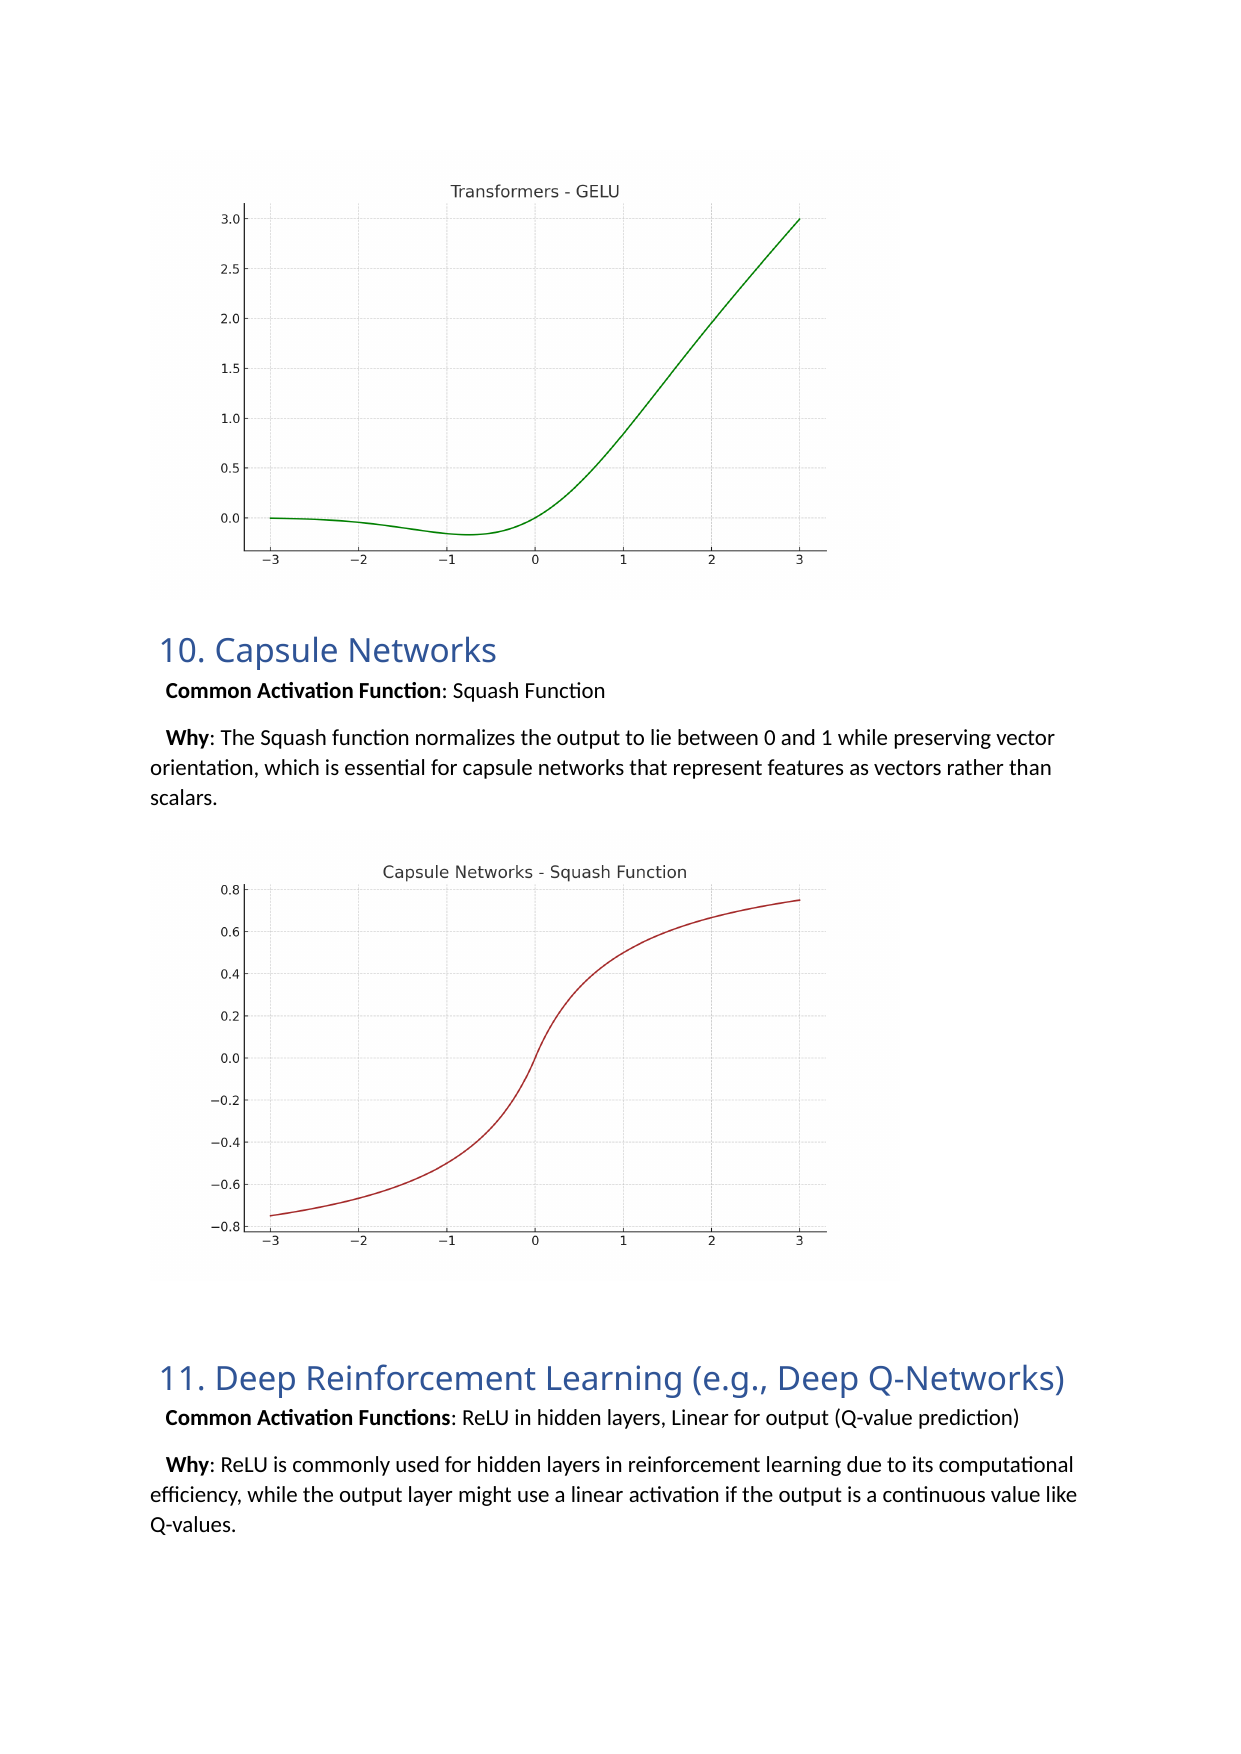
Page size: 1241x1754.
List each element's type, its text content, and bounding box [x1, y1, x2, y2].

subtitle 10. Capsule Networks [150, 627, 1090, 673]
text Common Activation Functions: ReLU in hidden layers, Linear for output (Q-value prediction) [150, 1403, 1090, 1431]
subtitle 11. Deep Reinforcement Learning (e.g., Deep Q-Networks) [150, 1354, 1090, 1400]
picture [150, 830, 901, 1281]
text Common Activation Function: Squash Function [150, 676, 1090, 704]
picture [150, 150, 901, 600]
text Why: The Squash function normalizes the output to lie between 0 and 1 while preserving vector orientation, which is essential for capsule networks that represent features as vectors rather than scalars. [150, 723, 1090, 811]
text Why: ReLU is commonly used for hidden layers in reinforcement learning due to its computational efficiency, while the output layer might use a linear activation if the output is a continuous value like Q-values. [150, 1450, 1090, 1539]
